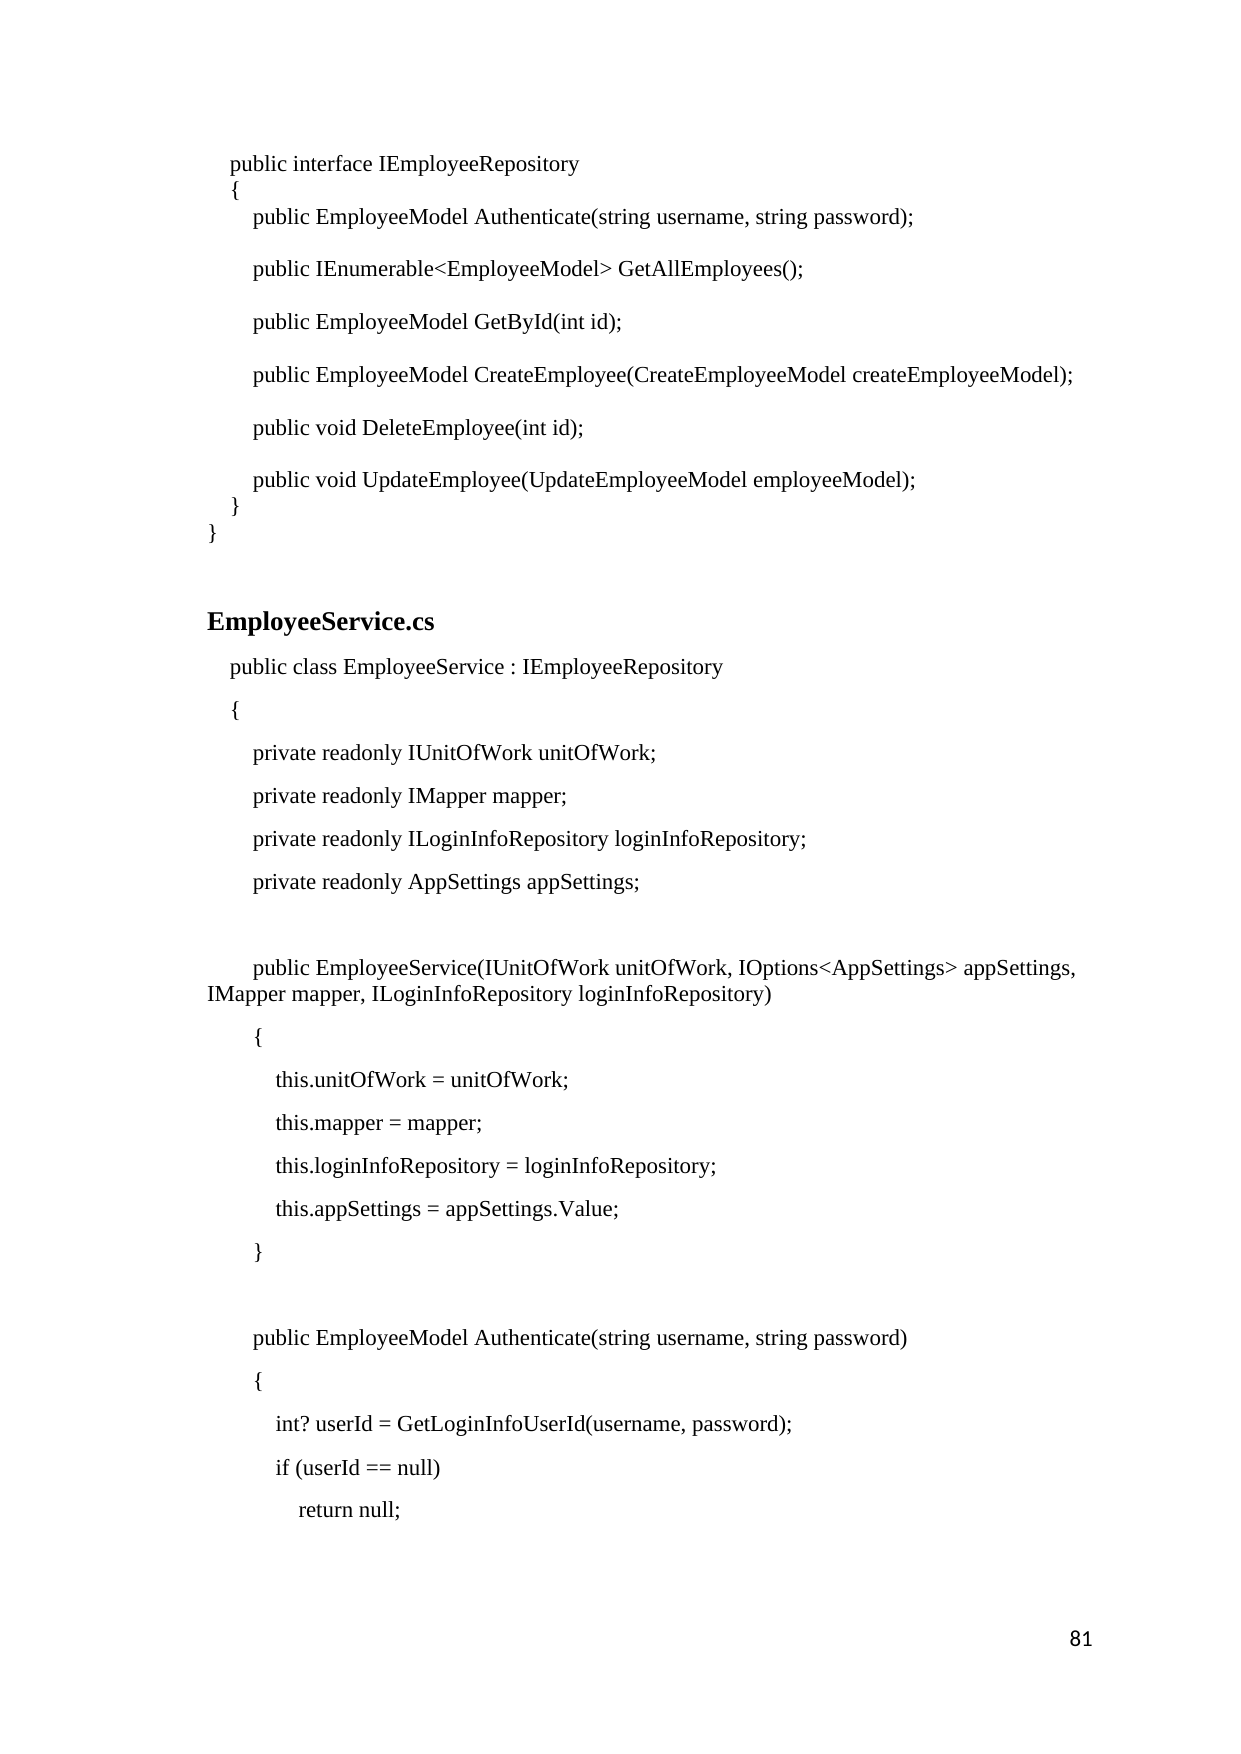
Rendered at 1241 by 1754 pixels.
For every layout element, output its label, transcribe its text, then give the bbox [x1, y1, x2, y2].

text } [207, 519, 1092, 545]
text public EmployeeModel GetById(int id); [207, 308, 1092, 334]
text private readonly IUnitOfWork unitOfWork; [207, 739, 1092, 765]
text if (userId == null) [207, 1453, 1092, 1480]
text int? userId = GetLoginInfoUserId(username, password); [207, 1411, 1092, 1437]
text private readonly AppSettings appSettings; [207, 868, 1092, 894]
text return null; [207, 1497, 1092, 1523]
text } [207, 493, 1092, 519]
text public EmployeeModel CreateEmployee(CreateEmployeeModel createEmployeeModel); [207, 361, 1092, 387]
text { [207, 1023, 1092, 1050]
text this.appSettings = appSettings.Value; [207, 1195, 1092, 1222]
text public interface IEmployeeRepository [207, 150, 1092, 176]
text this.unitOfWork = unitOfWork; [207, 1066, 1092, 1093]
text public EmployeeModel Authenticate(string username, string password); [207, 203, 1092, 229]
text public EmployeeModel Authenticate(string username, string password) [207, 1324, 1092, 1351]
text } [207, 1238, 1092, 1265]
text public class EmployeeService : IEmployeeRepository [207, 653, 1092, 679]
text public IEnumerable<EmployeeModel> GetAllEmployees(); [207, 255, 1092, 282]
text { [207, 176, 1092, 203]
text public void UpdateEmployee(UpdateEmployeeModel employeeModel); [207, 466, 1092, 493]
text private readonly ILoginInfoRepository loginInfoRepository; [207, 825, 1092, 851]
text public EmployeeService(IUnitOfWork unitOfWork, IOptions<AppSettings> appSettings, IMapper mapper, ILoginInfoRepository loginInfoRepository) [207, 954, 1092, 1007]
text EmployeeService.cs [207, 605, 1092, 636]
text this.mapper = mapper; [207, 1109, 1092, 1136]
text { [207, 1367, 1092, 1394]
text this.loginInfoRepository = loginInfoRepository; [207, 1152, 1092, 1179]
text private readonly IMapper mapper; [207, 782, 1092, 808]
text { [207, 696, 1092, 722]
text public void DeleteEmployee(int id); [207, 413, 1092, 440]
